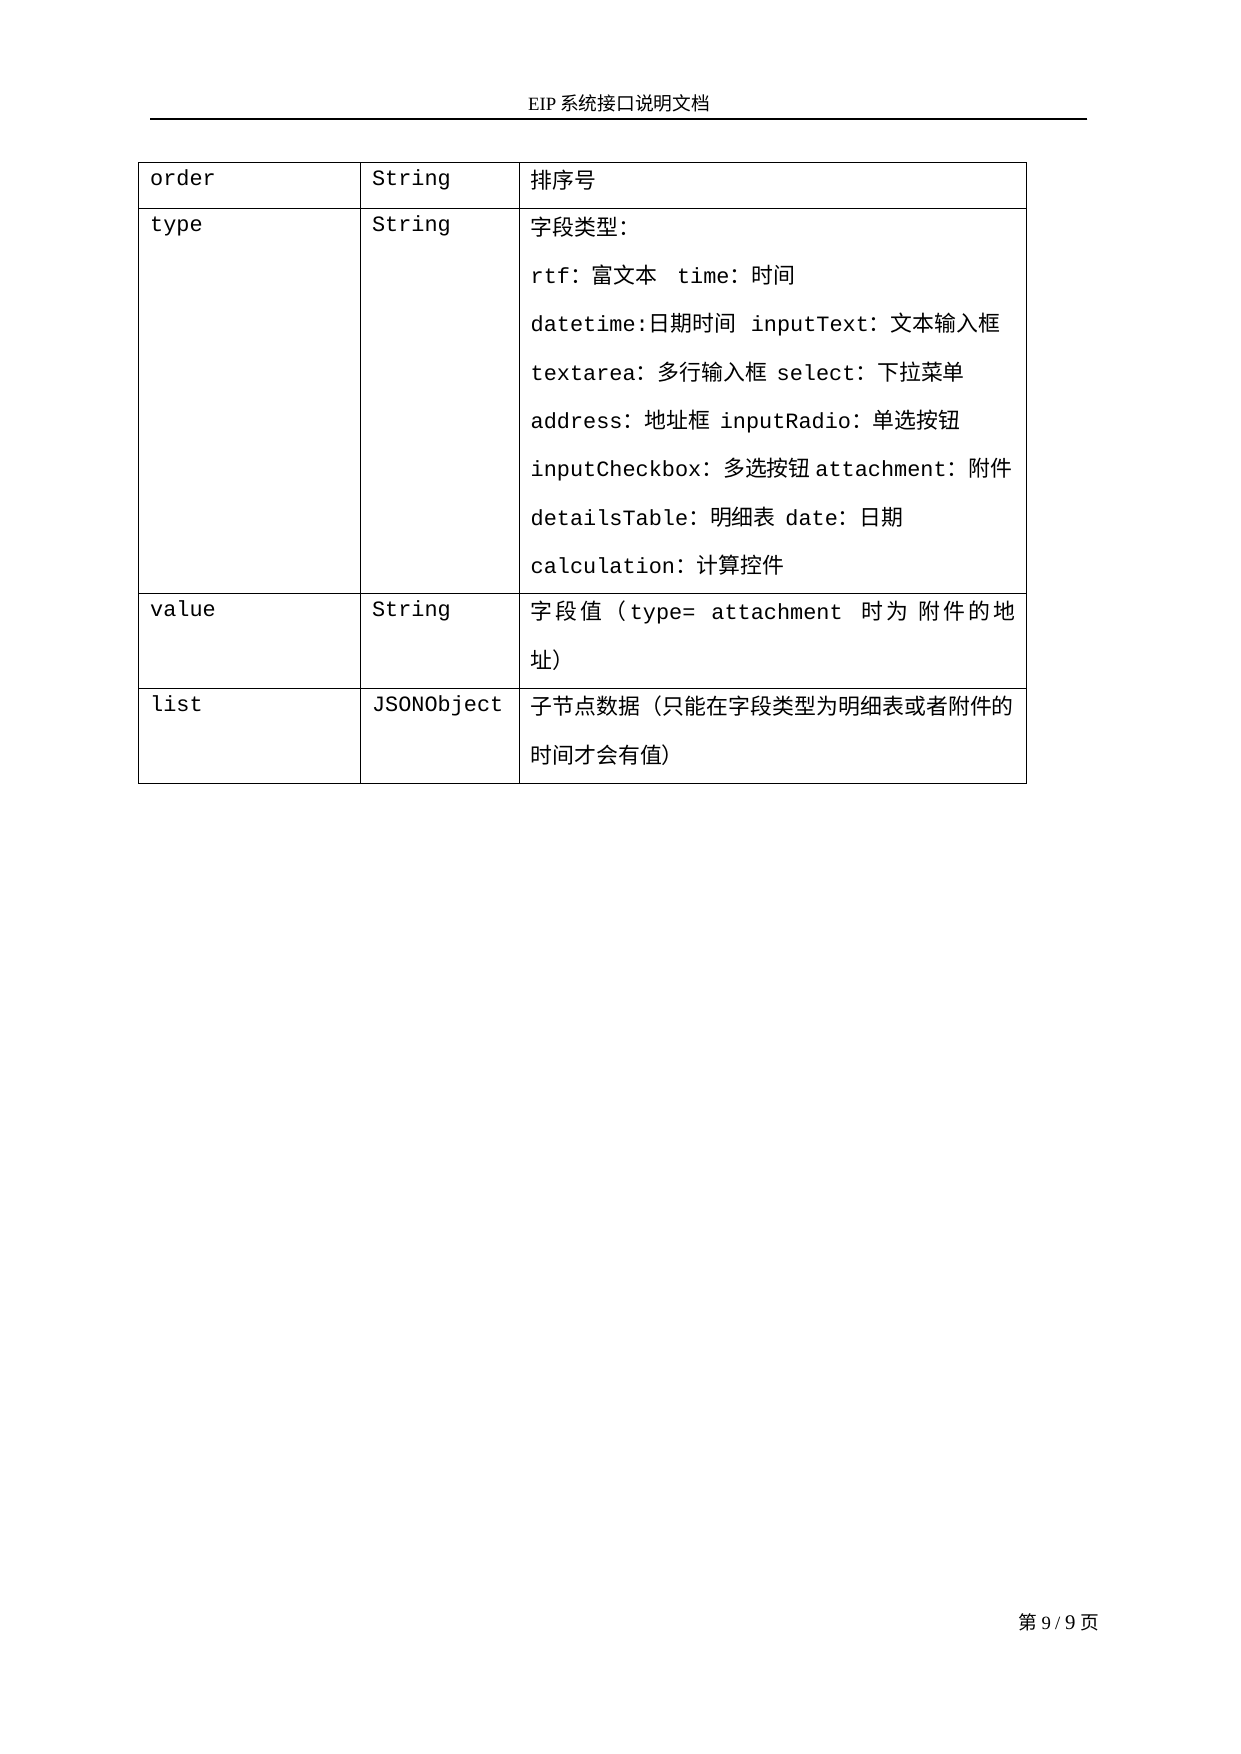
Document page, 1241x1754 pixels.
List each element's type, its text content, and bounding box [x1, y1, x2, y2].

table_cell order [139, 163, 360, 208]
table_cell 子节点数据（只能在字段类型为明细表或者附件的时间才会有值） [520, 689, 1026, 783]
table_cell 排序号 [520, 163, 1026, 208]
table_cell String [361, 594, 519, 688]
table_cell list [139, 689, 360, 783]
table_cell 字段值（type= attachment 时为 附件的地址） [520, 594, 1026, 688]
table_cell JSONObject [361, 689, 519, 783]
table_cell type [139, 209, 360, 593]
table_cell String [361, 163, 519, 208]
table_cell String [361, 209, 519, 593]
table_cell value [139, 594, 360, 688]
table_cell 字段类型： rtf：富文本 time：时间 datetime:日期时间 inputText：文本输入框 textarea：多行输入框 select：下拉菜单 address：地址框 inputRadio：单选按钮 inputCheckbox：多选按钮 attachment：附件 detailsTable：明细表 date：日期 calculation：计算控件 [520, 209, 1026, 593]
